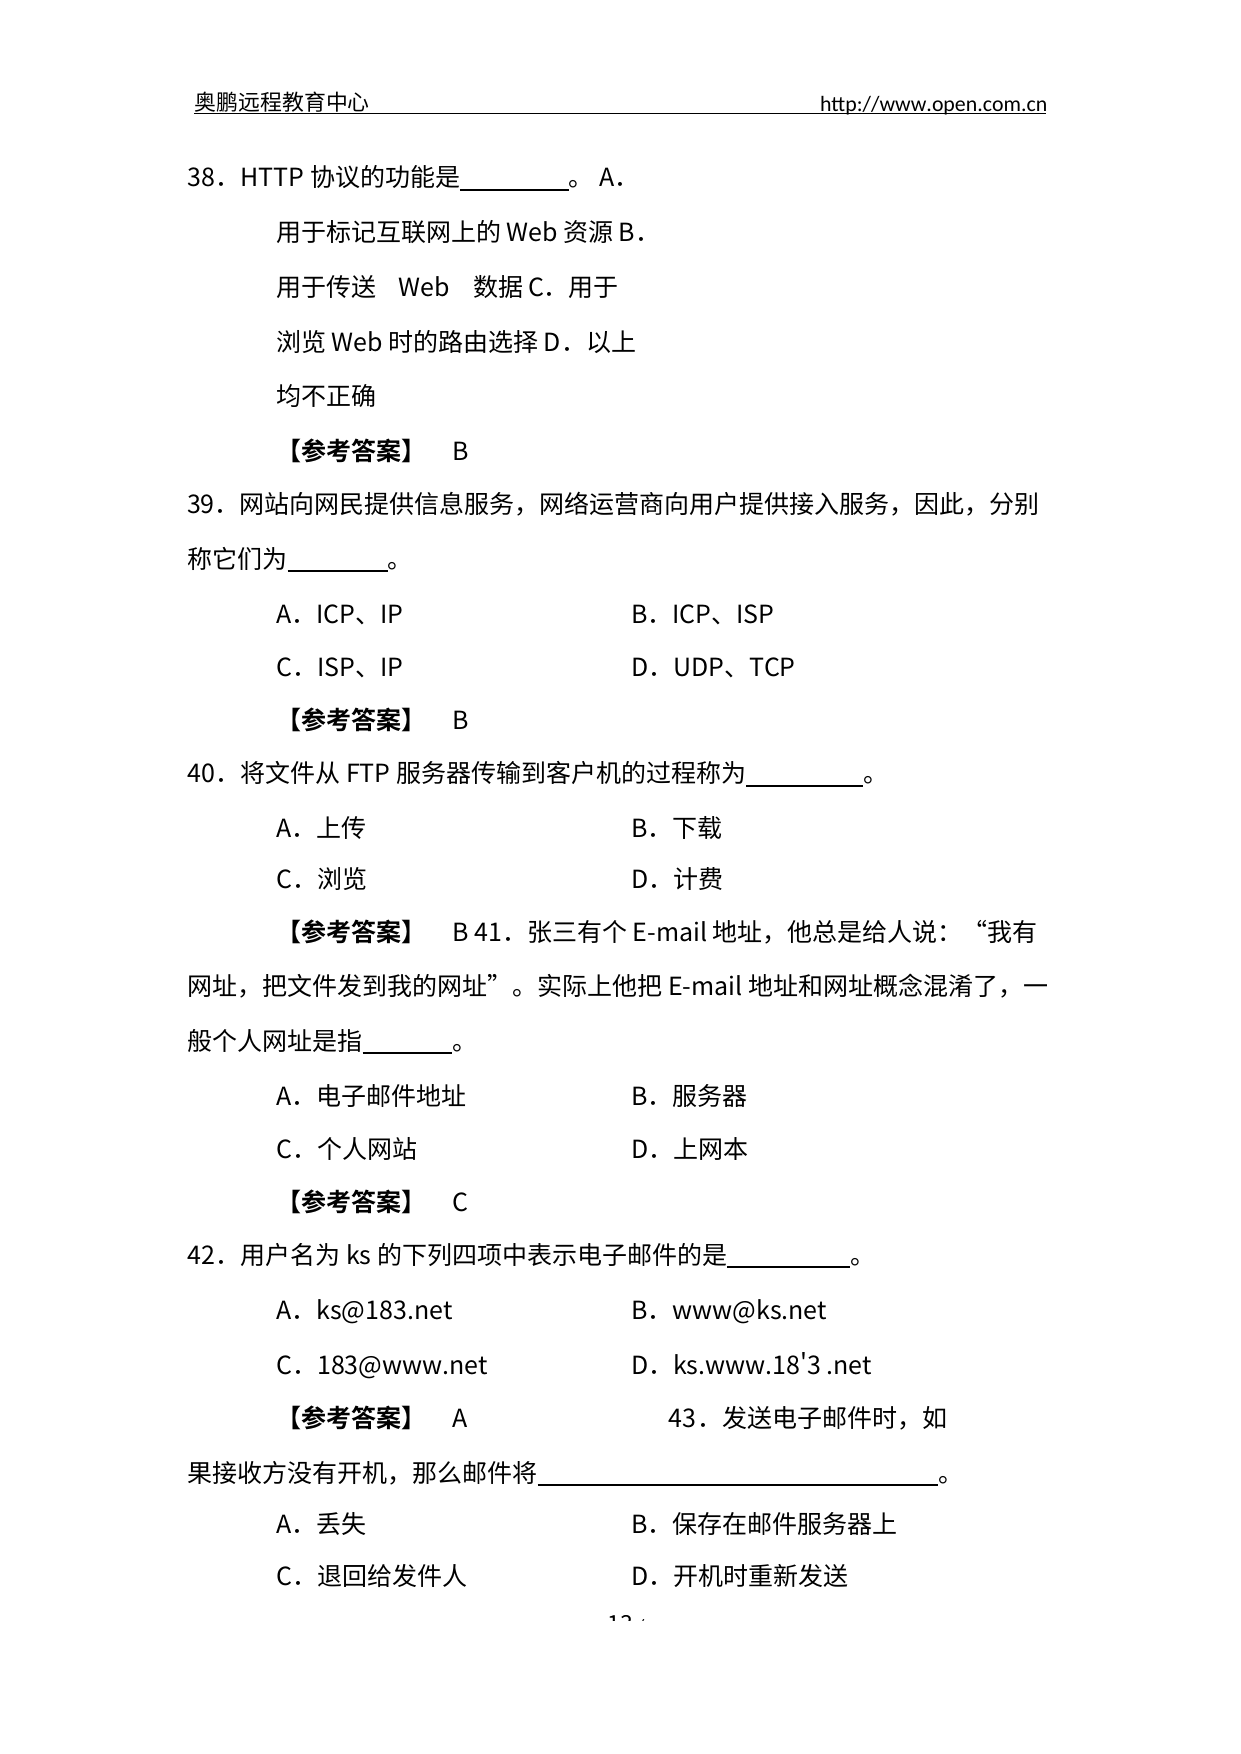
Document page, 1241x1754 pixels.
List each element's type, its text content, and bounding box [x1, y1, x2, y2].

subtitle 【参考答案】 C [276, 1182, 1076, 1218]
text 39．网站向网民提供信息服务，网络运营商向用户提供接入服务，因此，分别称它们为 。 [187, 485, 1053, 576]
text 38．HTTP 协议的功能是 。 A．用于标记互联网上的 Web 资源B．用于传送 Web 数据C．用于浏览 Web 时的路由选择D．以上均不正确 [187, 158, 639, 413]
text A．电子邮件地址 B．服务器 [276, 1076, 1076, 1112]
text C．退回给发件人 D．开机时重新发送 [276, 1557, 1076, 1593]
text C．183@www.net D．ks.www.18'3 .net [276, 1346, 1076, 1382]
text C．ISP、IP D．UDP、TCP [276, 648, 1076, 684]
text 42．用户名为 ks 的下列四项中表示电子邮件的是 。A．ks@183.net B．www@ks.net [187, 1235, 876, 1326]
text A．ICP、IP B．ICP、ISP [276, 595, 1076, 631]
subtitle 【参考答案】 B [276, 431, 1076, 468]
text C．浏览 D．计费 [276, 864, 1076, 895]
text 【参考答案】 B 41．张三有个 E-mail 地址，他总是给人说：“我有网址，把文件发到我的网址”。实际上他把 E-mail 地址和网址概念混淆了，一般个人网址是指 。 [187, 912, 1054, 1058]
text 【参考答案】 A 43．发送电子邮件时，如果接收方没有开机，那么邮件将 。 [187, 1398, 963, 1489]
text A．丢失 B．保存在邮件服务器上 [276, 1508, 1076, 1540]
subtitle 【参考答案】 B [276, 701, 1076, 737]
text 40．将文件从 FTP 服务器传输到客户机的过程称为 。A．上传 B．下载 [187, 754, 888, 845]
text C．个人网站 D．上网本 [276, 1129, 1076, 1166]
